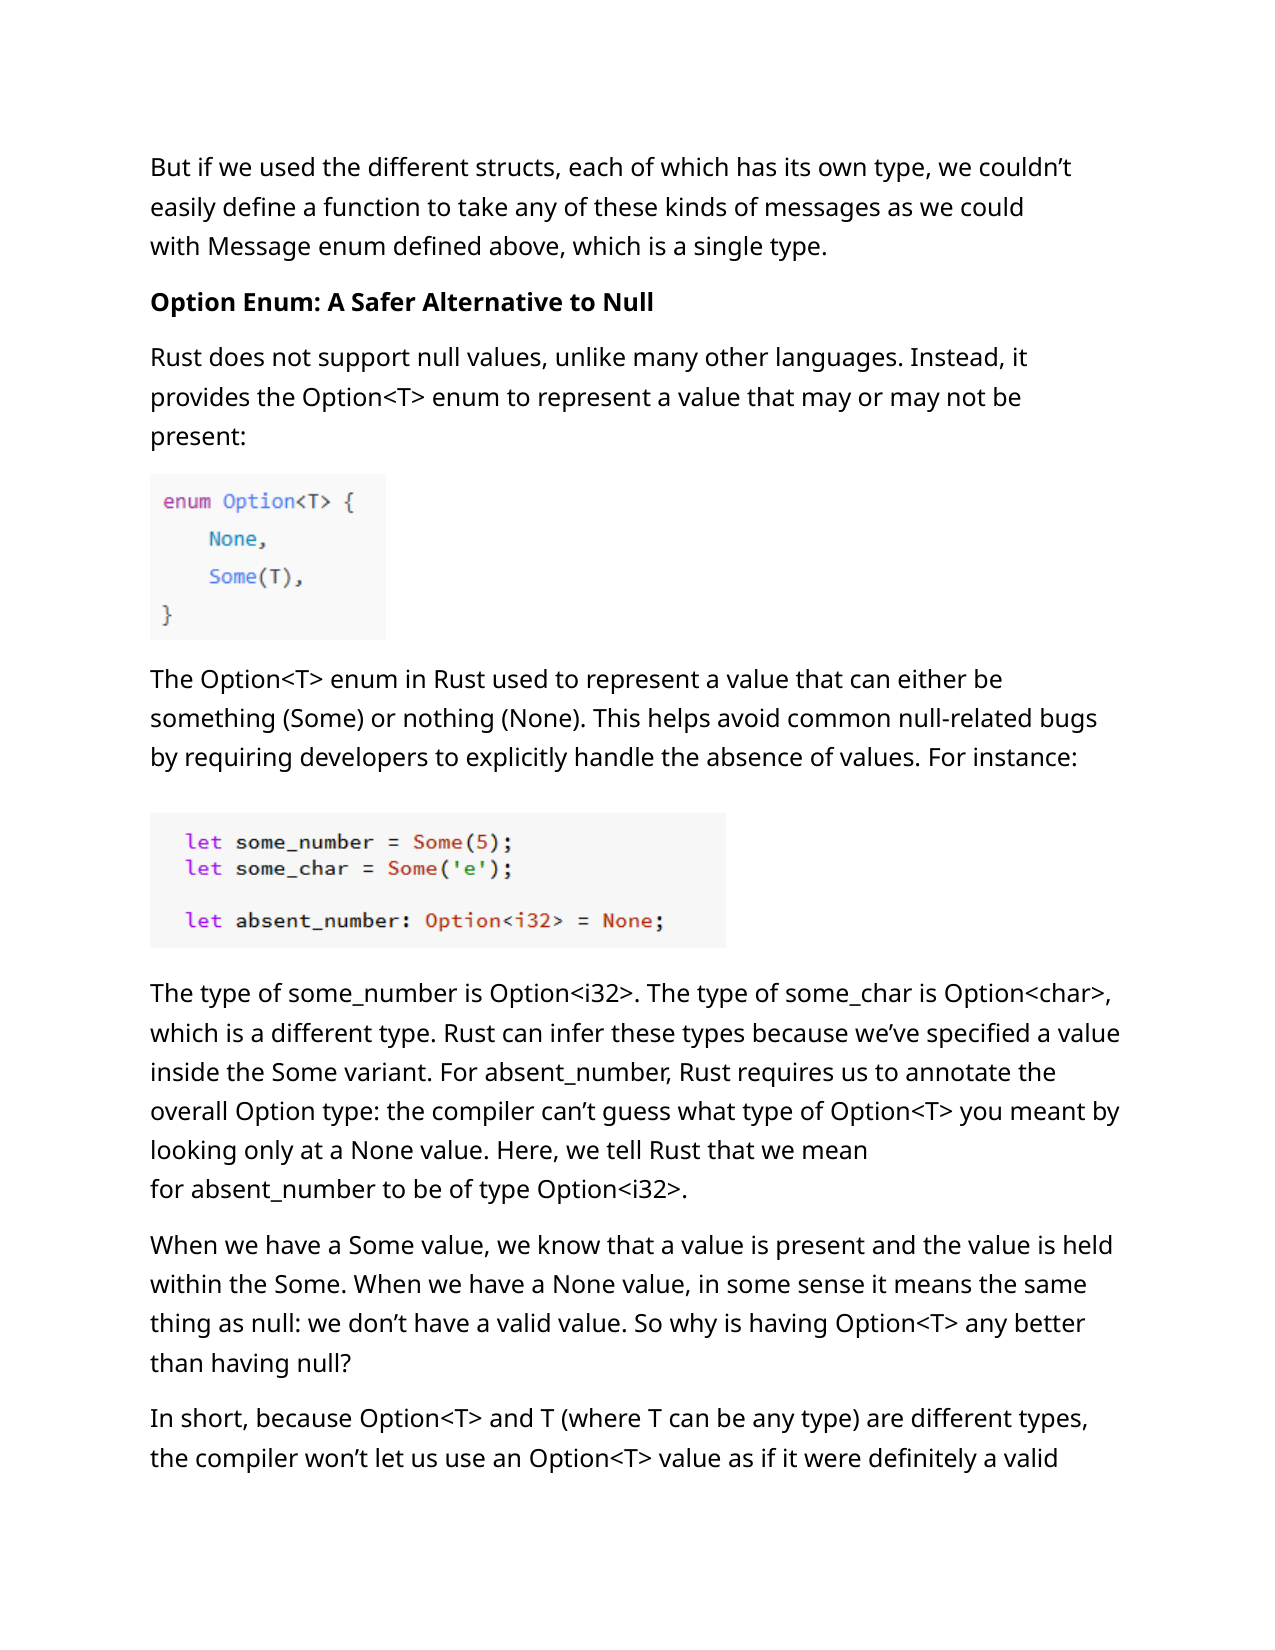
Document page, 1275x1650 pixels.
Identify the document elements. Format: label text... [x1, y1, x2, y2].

picture [150, 474, 386, 640]
text Option Enum: A Safer Alternative to Null [150, 284, 1125, 318]
text The Option<T> enum in Rust used to represent a value that can either be something (Some) or nothing (None). This helps avoid common null-related bugs by requiring developers to explicitly handle the absence of values. For instance: [150, 662, 1125, 774]
text The type of some_number is Option<i32>. The type of some_char is Option<char>, which is a different type. Rust can infer these types because we’ve specified a value inside the Some variant. For absent_number, Rust requires us to annotate the overall Option type: the compiler can’t guess what type of Option<T> you meant by looking only at a None value. Here, we tell Rust that we mean for absent_number to be of type Option<i32>. [150, 976, 1125, 1206]
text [150, 1401, 1125, 1474]
text When we have a Some value, we know that a value is present and the value is held within the Some. When we have a None value, in some sense it means the same thing as null: we don’t have a valid value. So why is having Option<T> any better than having null? [150, 1228, 1125, 1379]
text Rust does not support null values, unlike many other languages. Instead, it provides the Option<T> enum to represent a value that may or may not be present: [150, 340, 1125, 452]
text But if we used the different structs, each of which has its own type, we couldn’t easily define a function to take any of these kinds of messages as we could with Message enum defined above, which is a single type. [150, 150, 1125, 262]
picture [150, 795, 727, 955]
